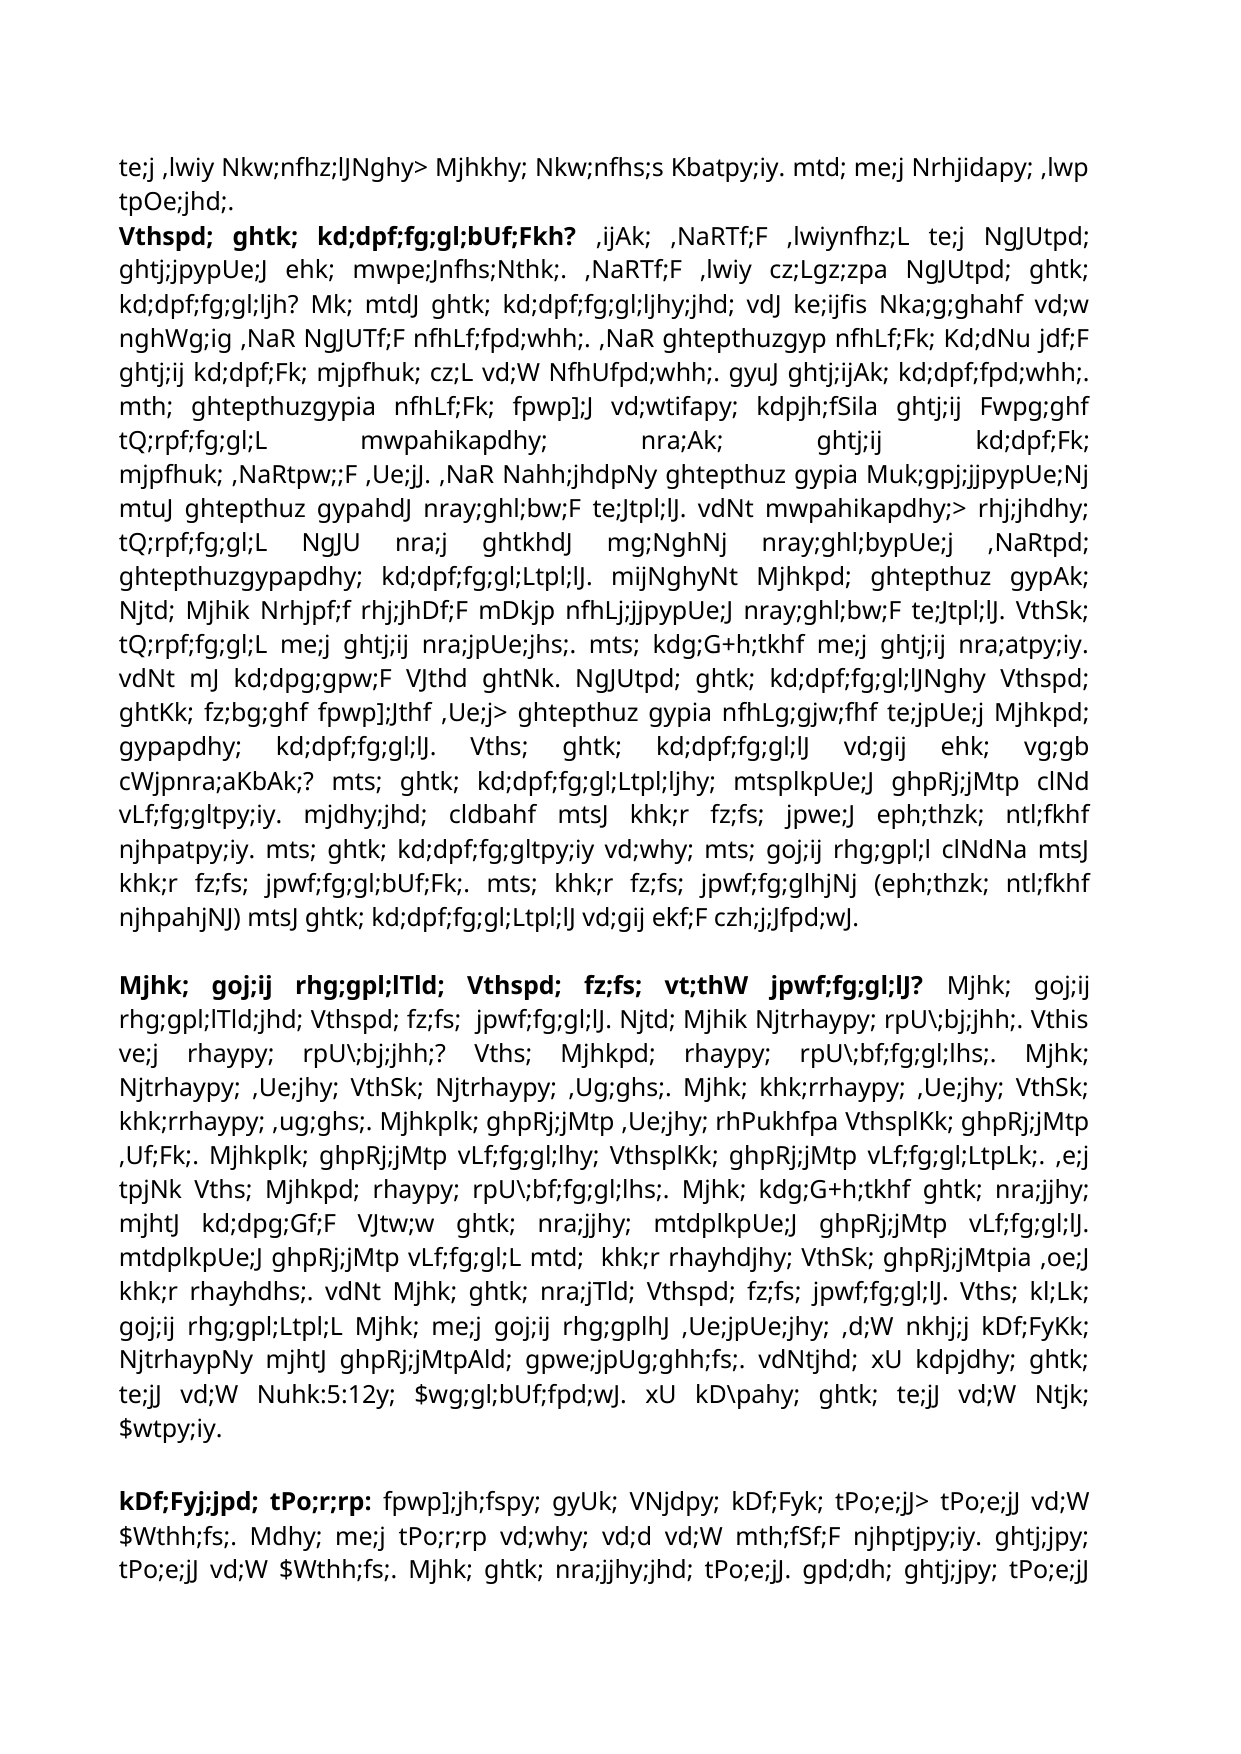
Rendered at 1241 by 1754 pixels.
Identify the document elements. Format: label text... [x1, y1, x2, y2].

list Mjhk; goj;ij rhg;gpl;lTld; Vthspd; fz;fs; vt;thW jpwf;fg;gl;lJ? Mjhk; goj;ij rhg;gpl;lTld;jhd; Vthspd; fz;fs; jpwf;fg;gl;lJ. Njtd; Mjhik Njtrhaypy; rpU\;bj;jhh;. Vthis ve;j rhaypy; rpU\;bj;jhh;? Vths; Mjhkpd; rhaypy; rpU\;bf;fg;gl;lhs;. Mjhk; Njtrhaypy; ,Ue;jhy; VthSk; Njtrhaypy; ,Ug;ghs;. Mjhk; khk;rrhaypy; ,Ue;jhy; VthSk; khk;rrhaypy; ,ug;ghs;. Mjhkplk; ghpRj;jMtp ,Ue;jhy; rhPukhfpa VthsplKk; ghpRj;jMtp ,Uf;Fk;. Mjhkplk; ghpRj;jMtp vLf;fg;gl;lhy; VthsplKk; ghpRj;jMtp vLf;fg;gl;LtpLk;. ,e;j tpjNk Vths; Mjhkpd; rhaypy; rpU\;bf;fg;gl;lhs;. Mjhk; kdg;G+h;tkhf ghtk; nra;jjhy; mjhtJ kd;dpg;Gf;F VJtw;w ghtk; nra;jjhy; mtdplkpUe;J ghpRj;jMtp vLf;fg;gl;lJ. mtdplkpUe;J ghpRj;jMtp vLf;fg;gl;L mtd; khk;r rhayhdjhy; VthSk; ghpRj;jMtpia ,oe;J khk;r rhayhdhs;. vdNt Mjhk; ghtk; nra;jTld; Vthspd; fz;fs; jpwf;fg;gl;lJ. Vths; kl;Lk; goj;ij rhg;gpl;Ltpl;L Mjhk; me;j goj;ij rhg;gplhJ ,Ue;jpUe;jhy; ,d;W nkhj;j kDf;FyKk; NjtrhaypNy mjhtJ ghpRj;jMtpAld; gpwe;jpUg;ghh;fs;. vdNtjhd; xU kdpjdhy; ghtk; te;jJ vd;W Nuhk:5:12y; $wg;gl;bUf;fpd;wJ. xU kD\pahy; ghtk; te;jJ vd;W Ntjk; $wtpy;iy. [119, 967, 1090, 1444]
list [119, 150, 1090, 218]
list Vthspd; ghtk; kd;dpf;fg;gl;bUf;Fkh? ,ijAk; ,NaRTf;F ,lwiynfhz;L te;j NgJUtpd; ghtj;jpypUe;J ehk; mwpe;Jnfhs;Nthk;. ,NaRTf;F ,lwiy cz;Lgz;zpa NgJUtpd; ghtk; kd;dpf;fg;gl;ljh? Mk; mtdJ ghtk; kd;dpf;fg;gl;ljhy;jhd; vdJ ke;ijfis Nka;g;ghahf vd;w nghWg;ig ,NaR NgJUTf;F nfhLf;fpd;whh;. ,NaR ghtepthuzgyp nfhLf;Fk; Kd;dNu jdf;F ghtj;ij kd;dpf;Fk; mjpfhuk; cz;L vd;W NfhUfpd;whh;. gyuJ ghtj;ijAk; kd;dpf;fpd;whh;. mth; ghtepthuzgypia nfhLf;Fk; fpwp];J vd;wtifapy; kdpjh;fSila ghtj;ij Fwpg;ghf tQ;rpf;fg;gl;L mwpahikapdhy; nra;Ak; ghtj;ij kd;dpf;Fk; mjpfhuk; ,NaRtpw;;F ,Ue;jJ. ,NaR Nahh;jhdpNy ghtepthuz gypia Muk;gpj;jjpypUe;Nj mtuJ ghtepthuz gypahdJ nray;ghl;bw;F te;Jtpl;lJ. vdNt mwpahikapdhy;> rhj;jhdhy; tQ;rpf;fg;gl;L NgJU nra;j ghtkhdJ mg;NghNj nray;ghl;bypUe;j ,NaRtpd; ghtepthuzgypapdhy; kd;dpf;fg;gl;Ltpl;lJ. mijNghyNt Mjhkpd; ghtepthuz gypAk; Njtd; Mjhik Nrhjpf;f rhj;jhDf;F mDkjp nfhLj;jjpypUe;J nray;ghl;bw;F te;Jtpl;lJ. VthSk; tQ;rpf;fg;gl;L me;j ghtj;ij nra;jpUe;jhs;. mts; kdg;G+h;tkhf me;j ghtj;ij nra;atpy;iy. vdNt mJ kd;dpg;gpw;F VJthd ghtNk. NgJUtpd; ghtk; kd;dpf;fg;gl;lJNghy Vthspd; ghtKk; fz;bg;ghf fpwp];Jthf ,Ue;j> ghtepthuz gypia nfhLg;gjw;fhf te;jpUe;j Mjhkpd; gypapdhy; kd;dpf;fg;gl;lJ. Vths; ghtk; kd;dpf;fg;gl;lJ vd;gij ehk; vg;gb cWjpnra;aKbAk;? mts; ghtk; kd;dpf;fg;gl;Ltpl;ljhy; mtsplkpUe;J ghpRj;jMtp clNd vLf;fg;gltpy;iy. mjdhy;jhd; cldbahf mtsJ khk;r fz;fs; jpwe;J eph;thzk; ntl;fkhf njhpatpy;iy. mts; ghtk; kd;dpf;fg;gltpy;iy vd;why; mts; goj;ij rhg;gpl;l clNdNa mtsJ khk;r fz;fs; jpwf;fg;gl;bUf;Fk;. mts; khk;r fz;fs; jpwf;fg;glhjNj (eph;thzk; ntl;fkhf njhpahjNJ) mtsJ ghtk; kd;dpf;fg;gl;Ltpl;lJ vd;gij ekf;F czh;j;Jfpd;wJ. [119, 218, 1090, 933]
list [119, 1484, 1090, 1586]
